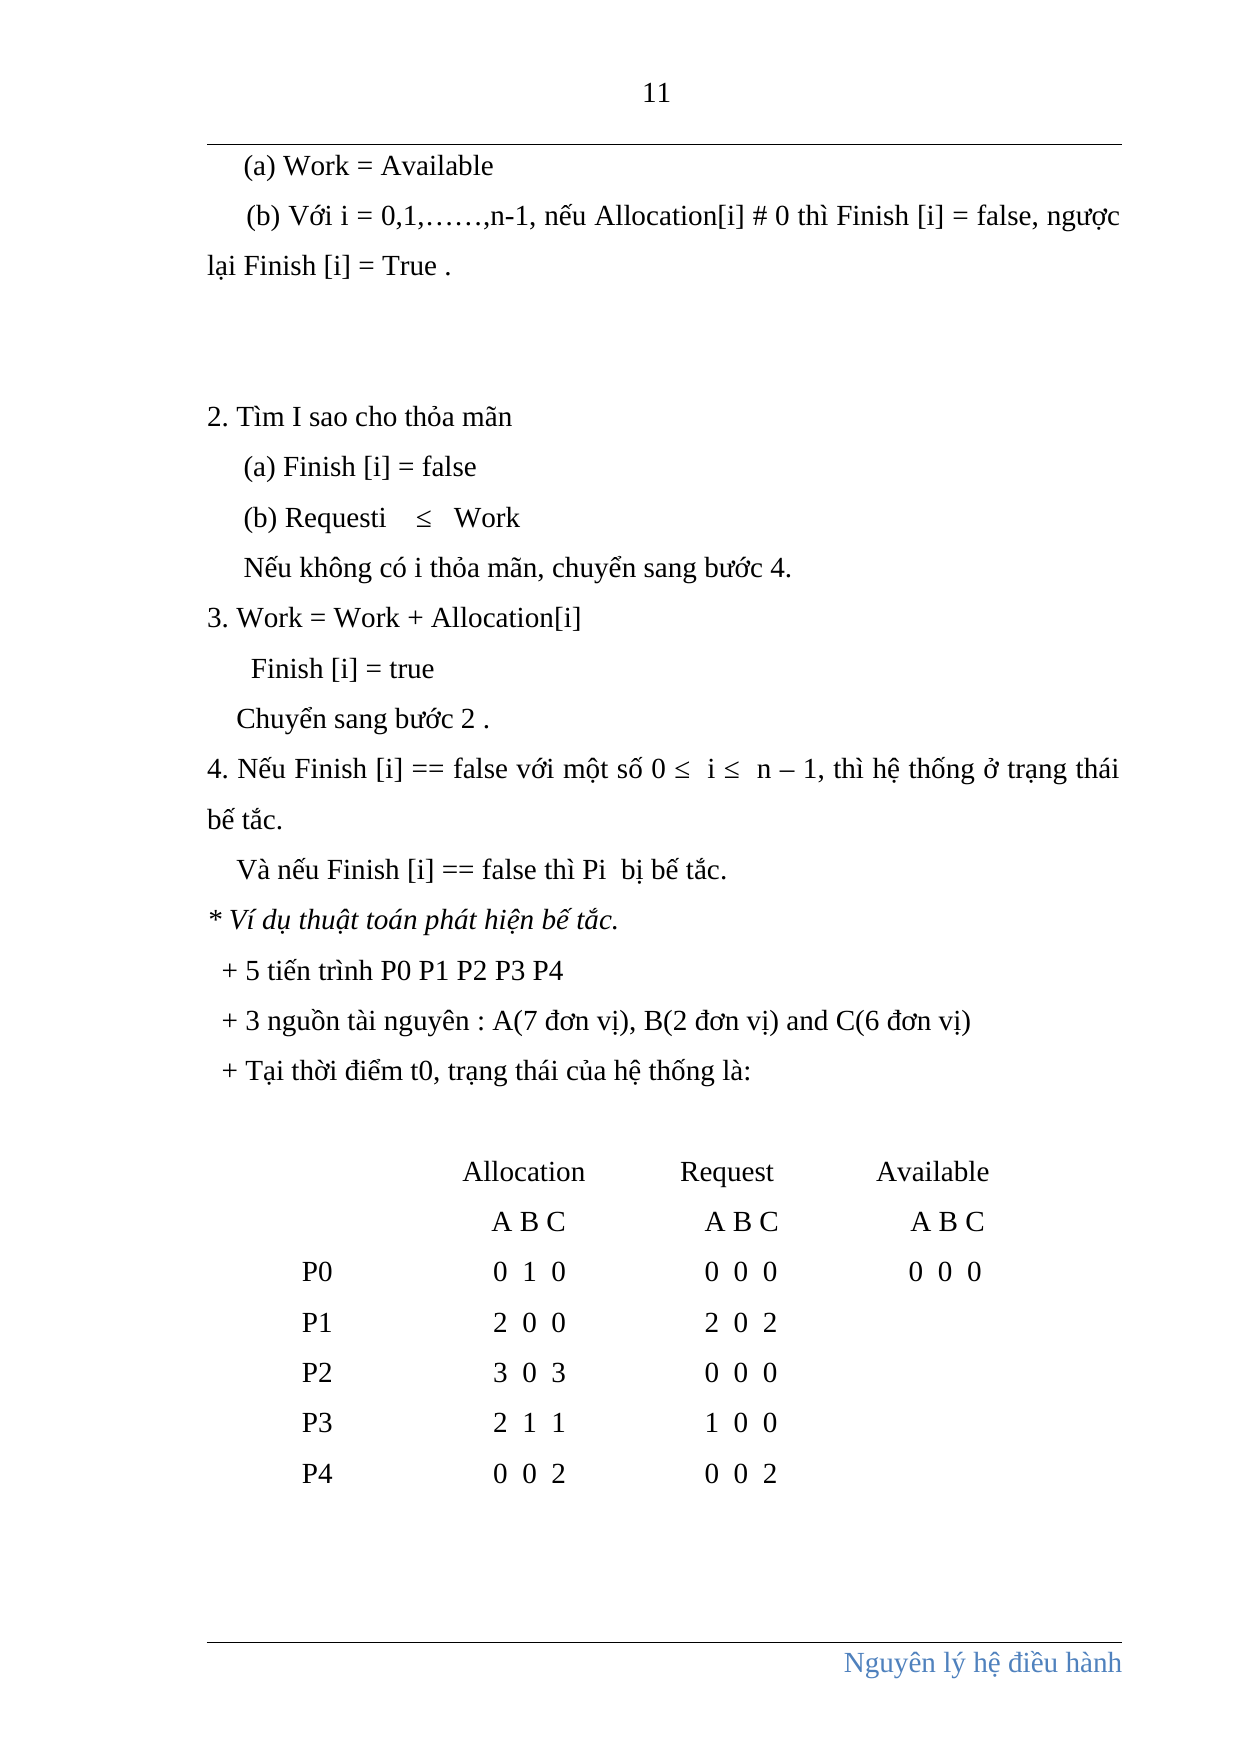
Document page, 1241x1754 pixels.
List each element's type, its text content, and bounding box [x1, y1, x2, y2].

text + Tại thời điểm t0, trạng thái của hệ thống là: [207, 1053, 1122, 1087]
text 2. Tìm I sao cho thỏa mãn [207, 399, 1122, 433]
text + 3 nguồn tài nguyên : A(7 đơn vị), B(2 đơn vị) and C(6 đơn vị) [207, 1003, 1122, 1037]
text A B C A B C A B C [207, 1204, 1122, 1238]
text (a) Finish [i] = false [207, 449, 1122, 483]
text Chuyển sang bước 2 . [207, 701, 1122, 735]
text P1 2 0 0 2 0 2 [207, 1305, 1122, 1338]
text P2 3 0 3 0 0 0 [207, 1355, 1122, 1389]
text Nếu không có i thỏa mãn, chuyển sang bước 4. [207, 550, 1122, 584]
text (a) Work = Available [207, 148, 1122, 181]
text 4. Nếu Finish [i] == false với một số 0 ≤ i ≤ n – 1, thì hệ thống ở trạng thái bế tắc. [207, 751, 1122, 835]
text Allocation Request Available [207, 1154, 1122, 1187]
text + 5 tiến trình P0 P1 P2 P3 P4 [207, 953, 1122, 986]
text * Ví dụ thuật toán phát hiện bế tắc. [207, 902, 1122, 936]
text Finish [i] = true [207, 651, 1122, 684]
text (b) Với i = 0,1,……,n-1, nếu Allocation[i] # 0 thì Finish [i] = false, ngược lại Finish [i] = True . [207, 198, 1122, 282]
text Và nếu Finish [i] == false thì Pi bị bế tắc. [207, 852, 1122, 886]
text 3. Work = Work + Allocation[i] [207, 601, 1122, 634]
text P3 2 1 1 1 0 0 [207, 1406, 1122, 1439]
text P0 0 1 0 0 0 0 0 0 0 [207, 1254, 1122, 1288]
text P4 0 0 2 0 0 2 [207, 1456, 1122, 1489]
text (b) Requesti ≤ Work [207, 500, 1122, 533]
